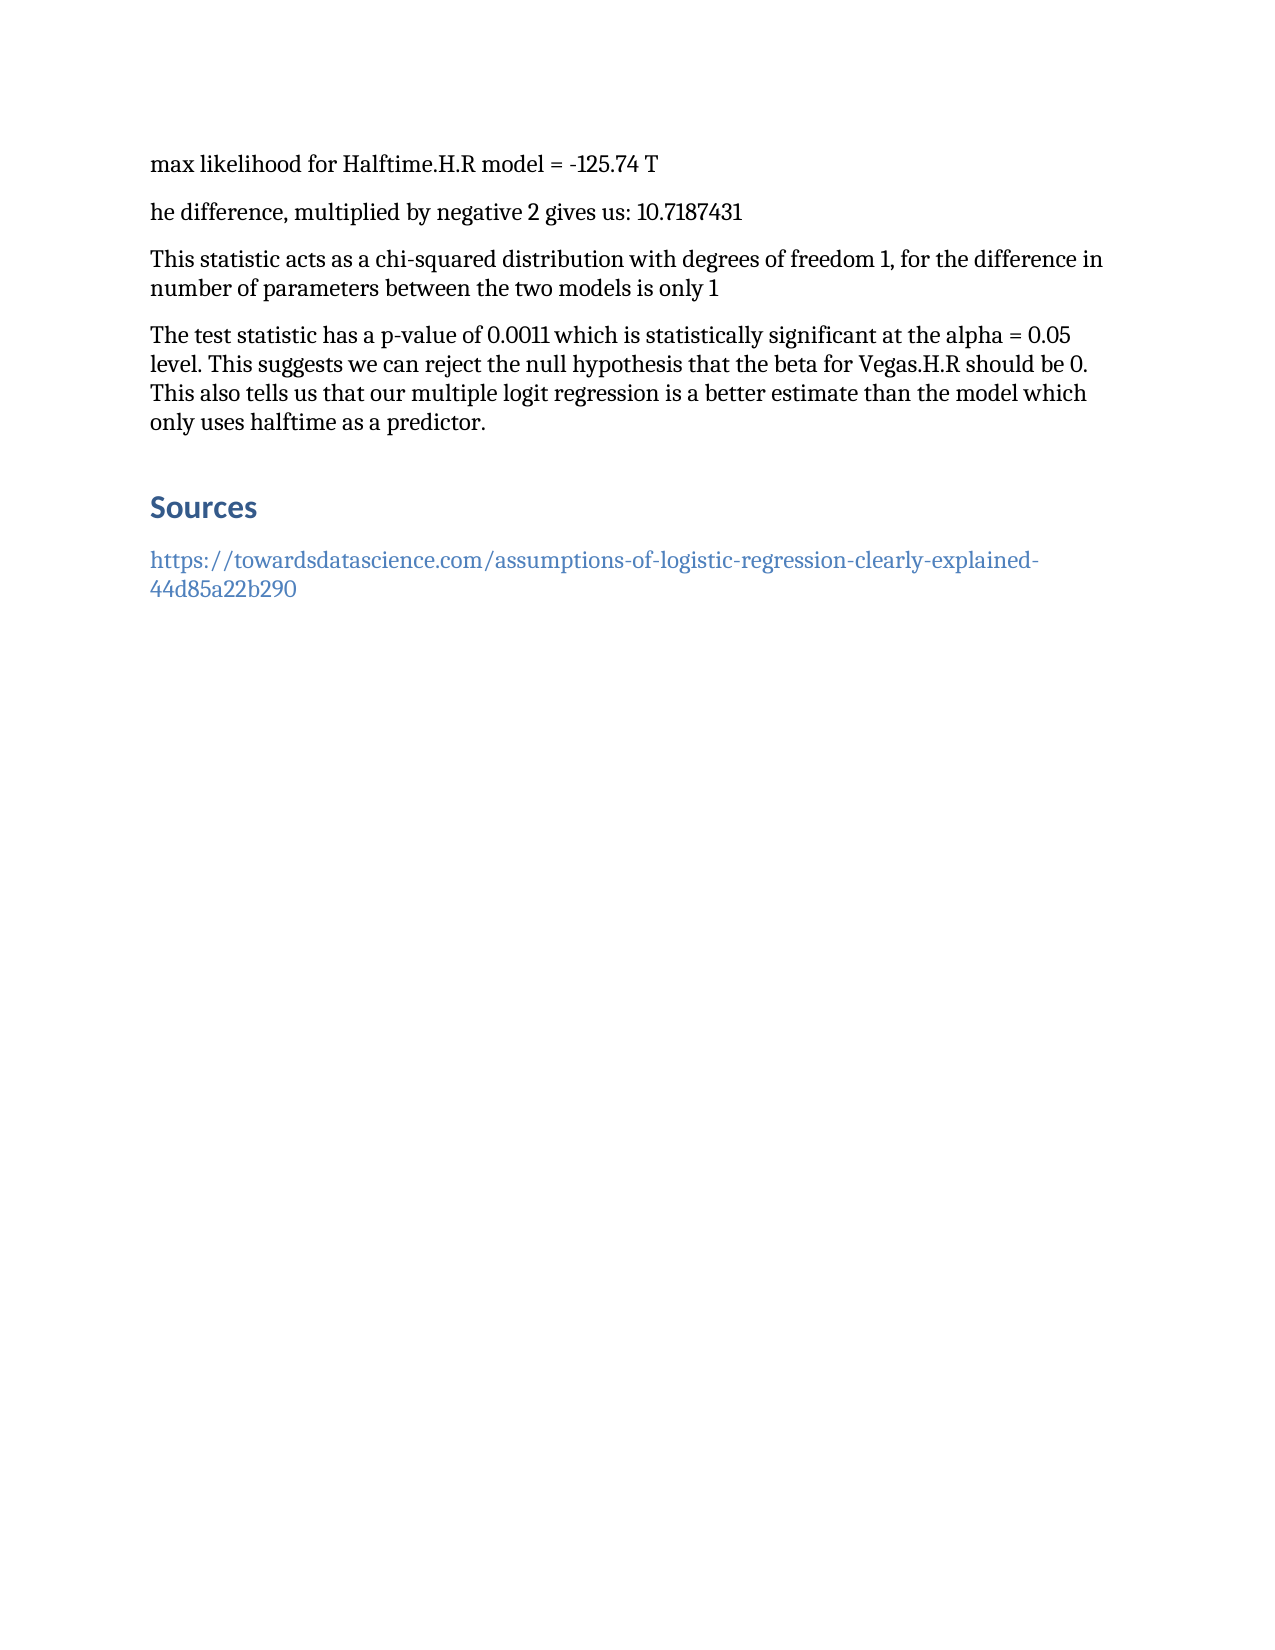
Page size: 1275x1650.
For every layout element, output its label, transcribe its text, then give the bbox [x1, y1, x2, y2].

text This statistic acts as a chi-squared distribution with degrees of freedom 1, for the difference in number of parameters between the two models is only 1 [150, 245, 1125, 302]
text he difference, multiplied by negative 2 gives us: 10.7187431 [150, 197, 1125, 226]
text The test statistic has a p-value of 0.0011 which is statistically significant at the alpha = 0.05 level. This suggests we can reject the null hypothesis that the beta for Vegas.H.R should be 0. This also tells us that our multiple logit regression is a better estimate than the model which only uses halftime as a predictor. [150, 321, 1125, 436]
subtitle Sources [150, 486, 1125, 527]
text https://towardsdatascience.com/assumptions-of-logistic-regression-clearly-explained-44d85a22b290 [150, 546, 1125, 603]
text max likelihood for Halftime.H.R model = -125.74 T [150, 150, 1125, 179]
